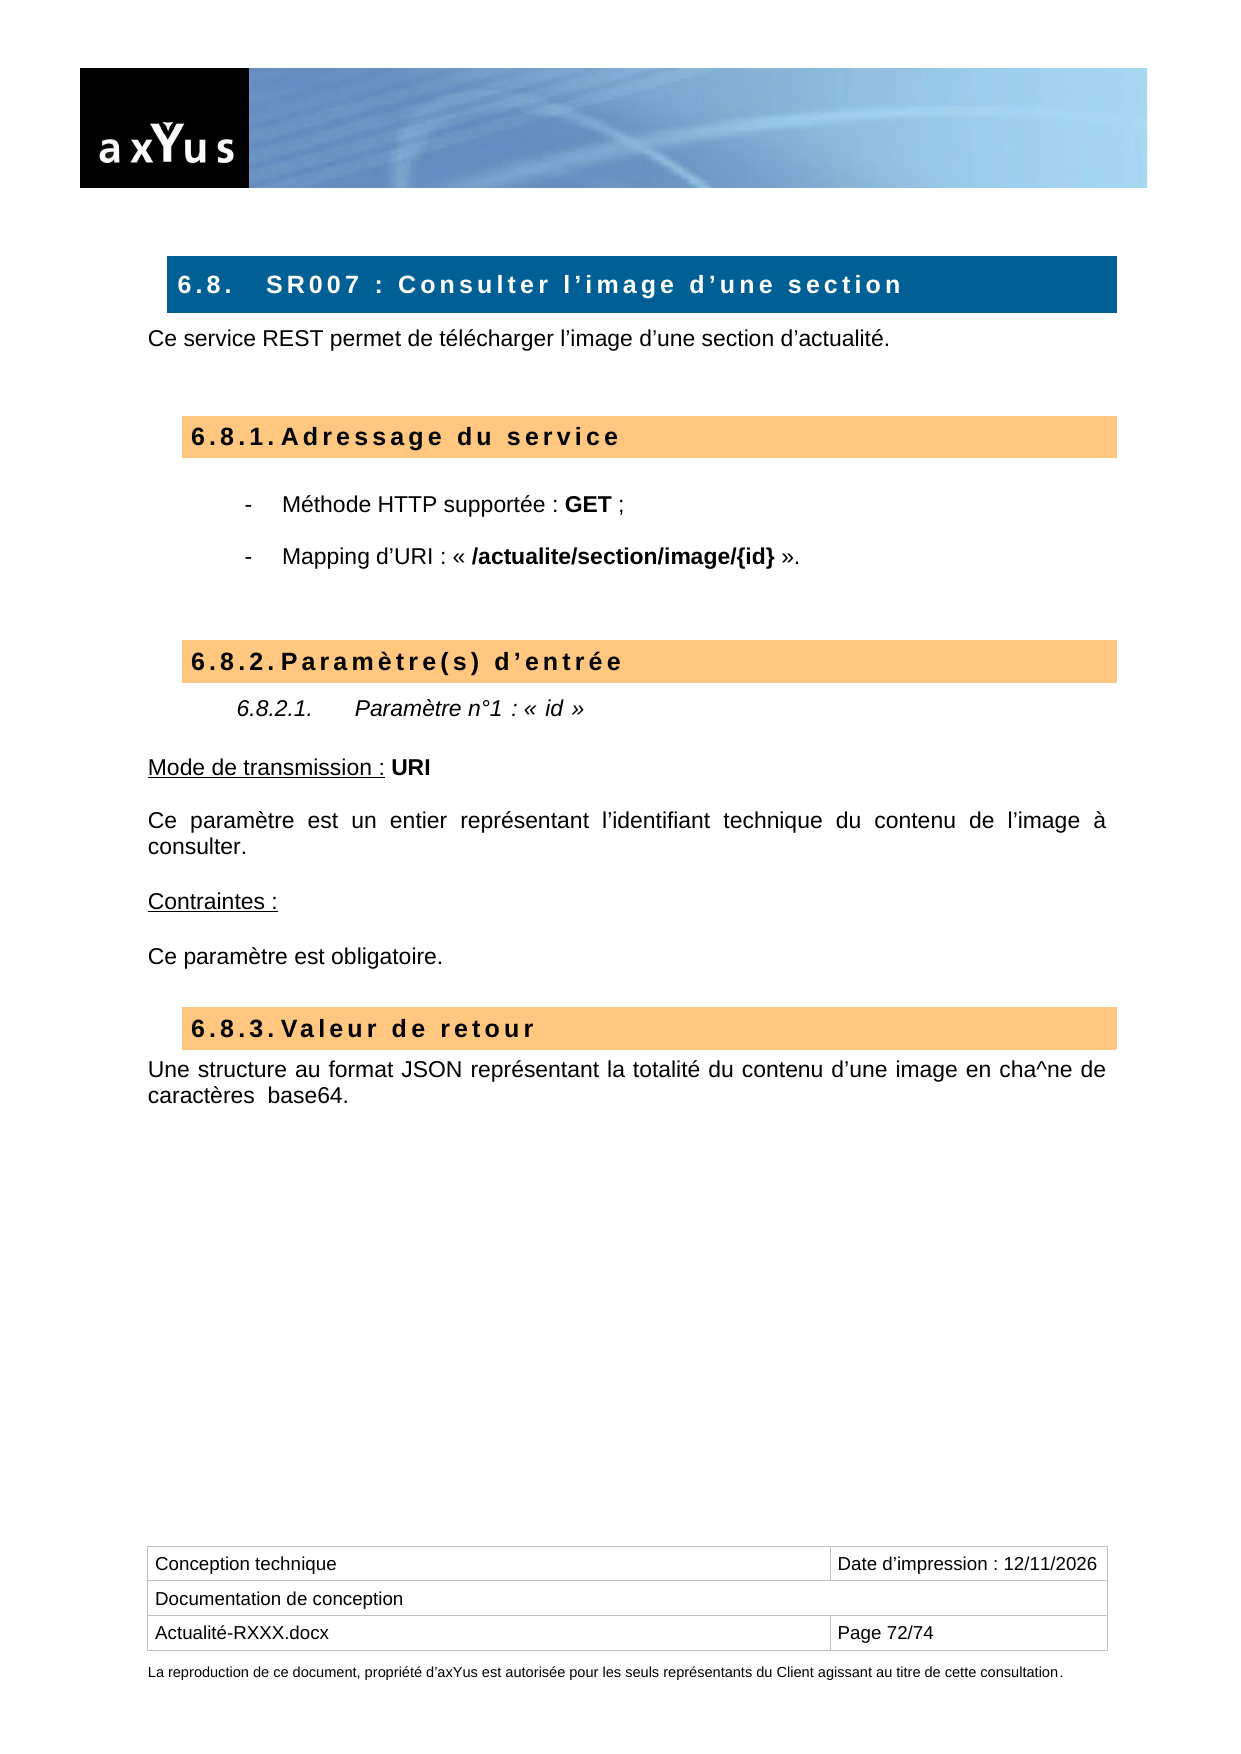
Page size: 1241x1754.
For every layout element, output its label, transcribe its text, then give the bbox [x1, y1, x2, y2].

text Ce service REST permet de télécharger l’image d’une section d’actualité. [148, 325, 1107, 352]
picture [80, 68, 1148, 188]
list Mapping d’URI : « /actualite/section/image/{id} ». [244, 543, 1107, 569]
subtitle SR007 : Consulter l’image d’une section [169, 258, 1116, 311]
text Ce paramètre est obligatoire. [148, 943, 1107, 969]
text Ce paramètre est un entier représentant l’identifiant technique du contenu de l’image à consulter. [148, 807, 1107, 859]
list Méthode HTTP supportée : GET ; [244, 491, 1107, 517]
text Une structure au format JSON représentant la totalité du contenu d’une image en cha^ne de caractères base64. [148, 1056, 1107, 1108]
text Mode de transmission : URI [148, 754, 1107, 780]
subtitle Paramètre(s) d’entrée [183, 641, 1116, 682]
text Contraintes : [148, 888, 1107, 914]
subtitle Paramètre n°1 : « id » [236, 695, 1107, 721]
subtitle Adressage du service [183, 417, 1116, 457]
subtitle Valeur de retour [183, 1008, 1116, 1049]
